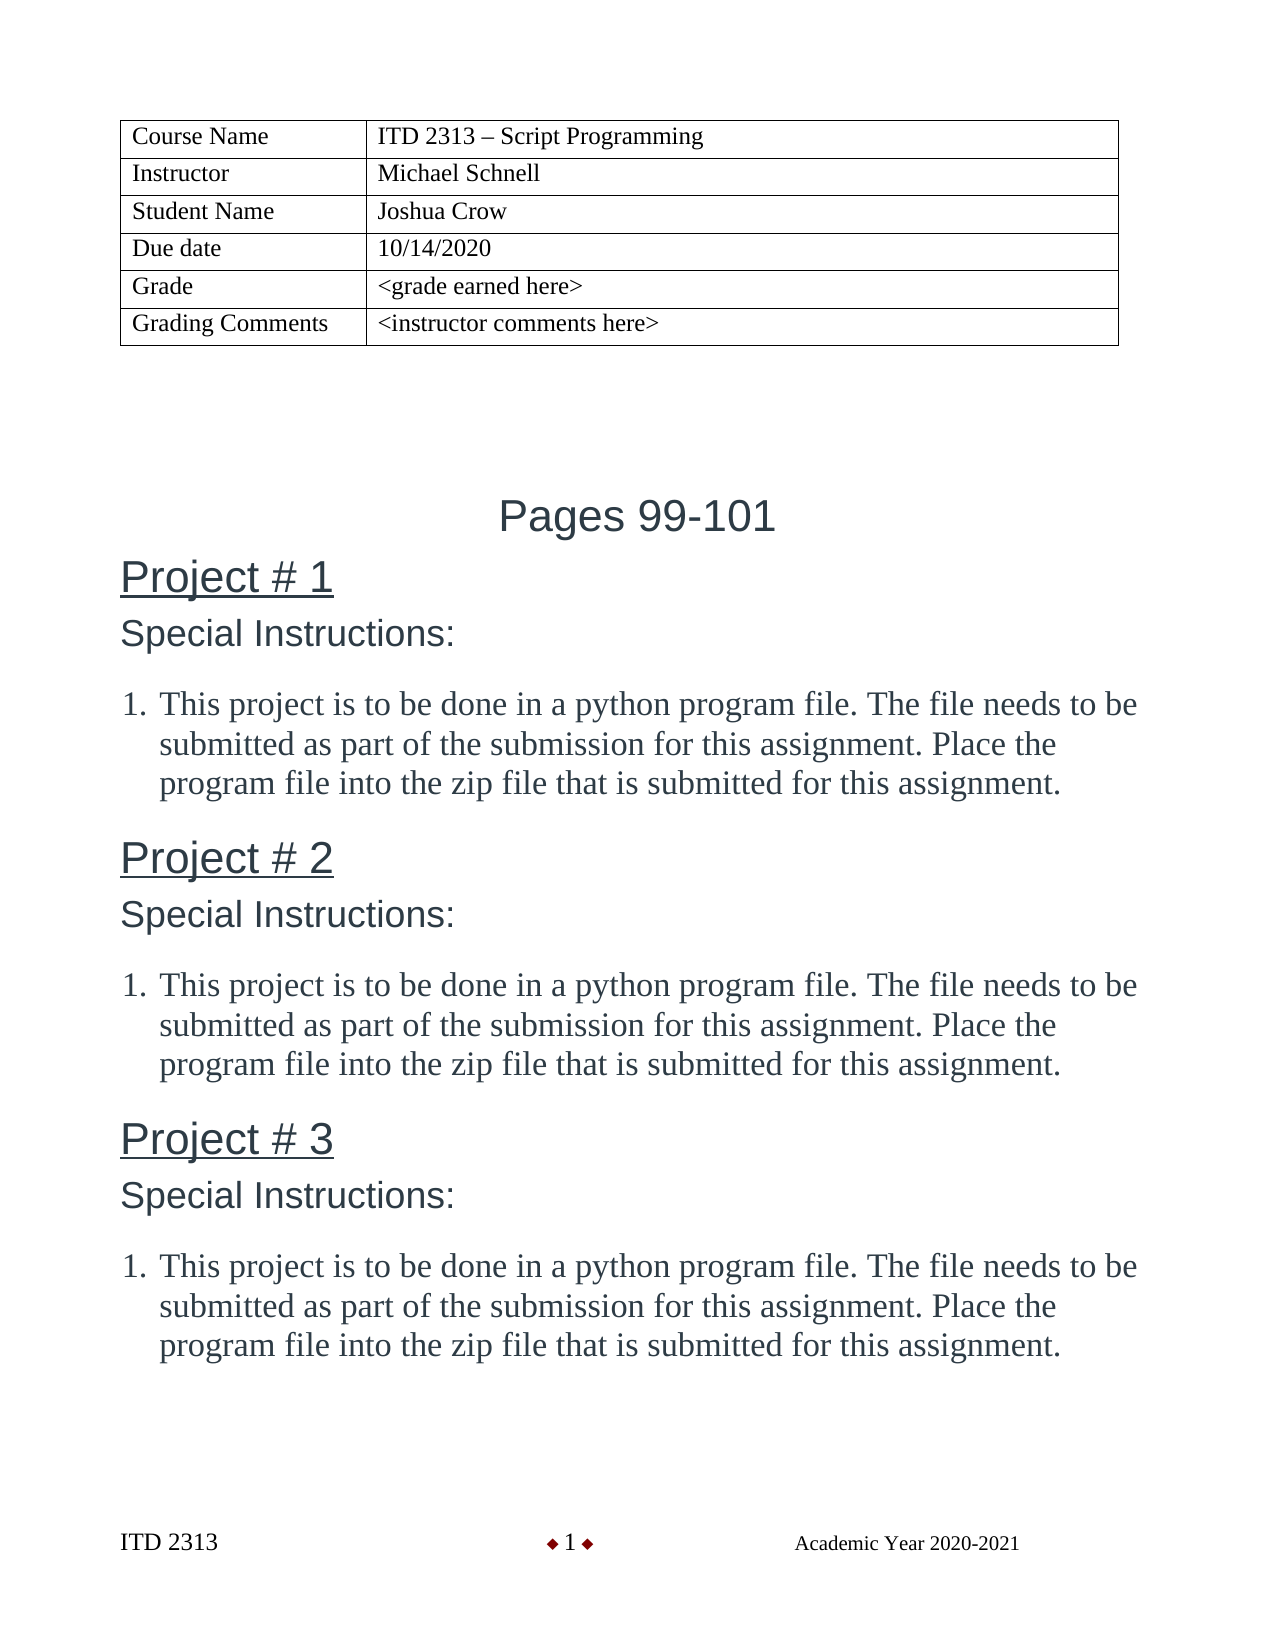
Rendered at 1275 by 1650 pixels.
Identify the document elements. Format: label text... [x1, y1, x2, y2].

subtitle Project # 3 [120, 1112, 1155, 1164]
table_header Course Name [121, 121, 366, 157]
table_header ITD 2313 – Script Programming [367, 121, 1118, 157]
subtitle Pages 99-101 [120, 489, 1155, 541]
table_cell <instructor comments here> [367, 309, 1118, 345]
subtitle Special Instructions: [120, 1173, 1155, 1216]
table_cell Grade [121, 271, 366, 307]
table_cell Joshua Crow [367, 196, 1118, 232]
table_cell Instructor [121, 159, 366, 195]
subtitle Special Instructions: [120, 892, 1155, 935]
subtitle Project # 1 [120, 551, 1155, 602]
table_cell Student Name [121, 196, 366, 232]
table_cell 10/14/2020 [367, 234, 1118, 270]
subtitle Project # 2 [120, 831, 1155, 883]
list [122, 1245, 1155, 1364]
table_cell Due date [121, 234, 366, 270]
subtitle Special Instructions: [120, 611, 1155, 654]
table_cell Michael Schnell [367, 159, 1118, 195]
table_cell Grading Comments [121, 309, 366, 345]
table_cell <grade earned here> [367, 271, 1118, 307]
